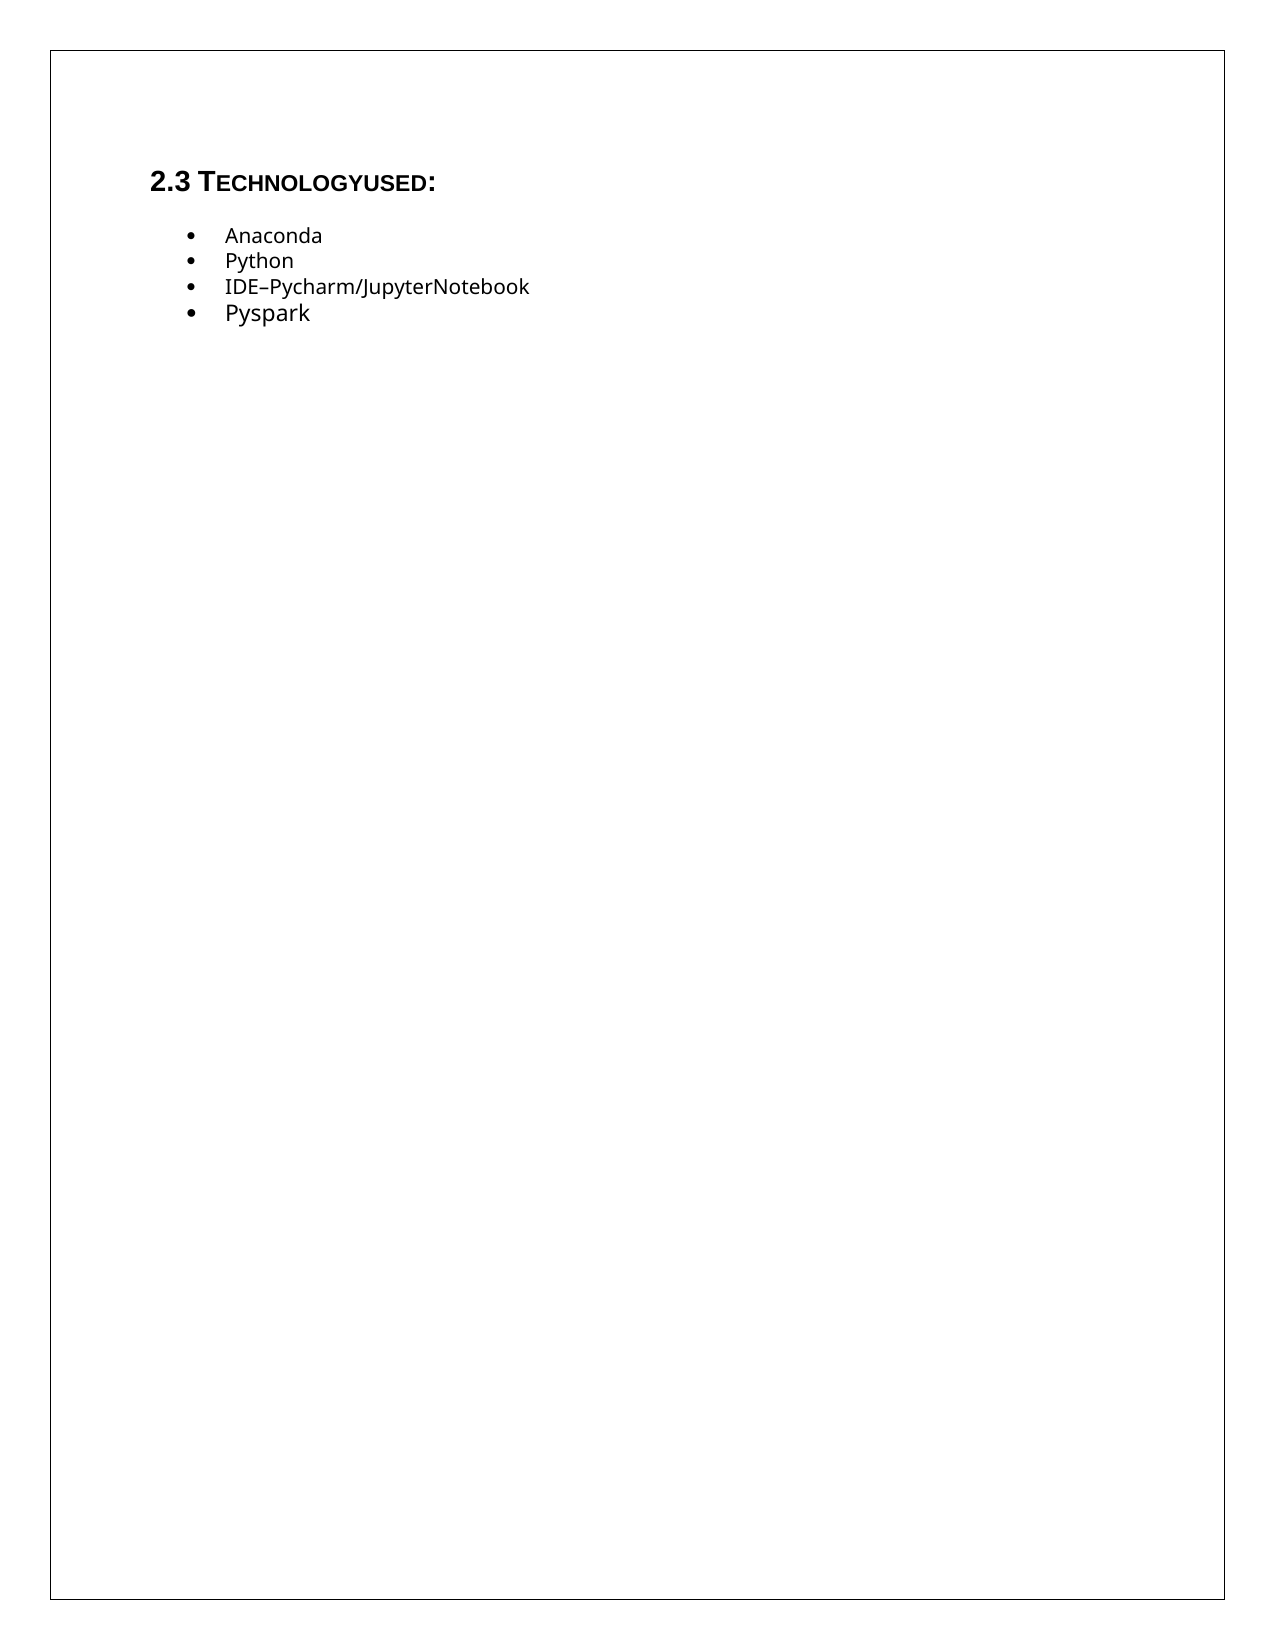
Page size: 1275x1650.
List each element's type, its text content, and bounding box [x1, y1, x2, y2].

list Python [187, 248, 1196, 274]
subtitle TECHNOLOGYUSED: [150, 163, 1196, 197]
list Pyspark [187, 299, 1196, 327]
list IDE–Pycharm/JupyterNotebook [187, 274, 1196, 299]
list Anaconda [187, 223, 1196, 248]
